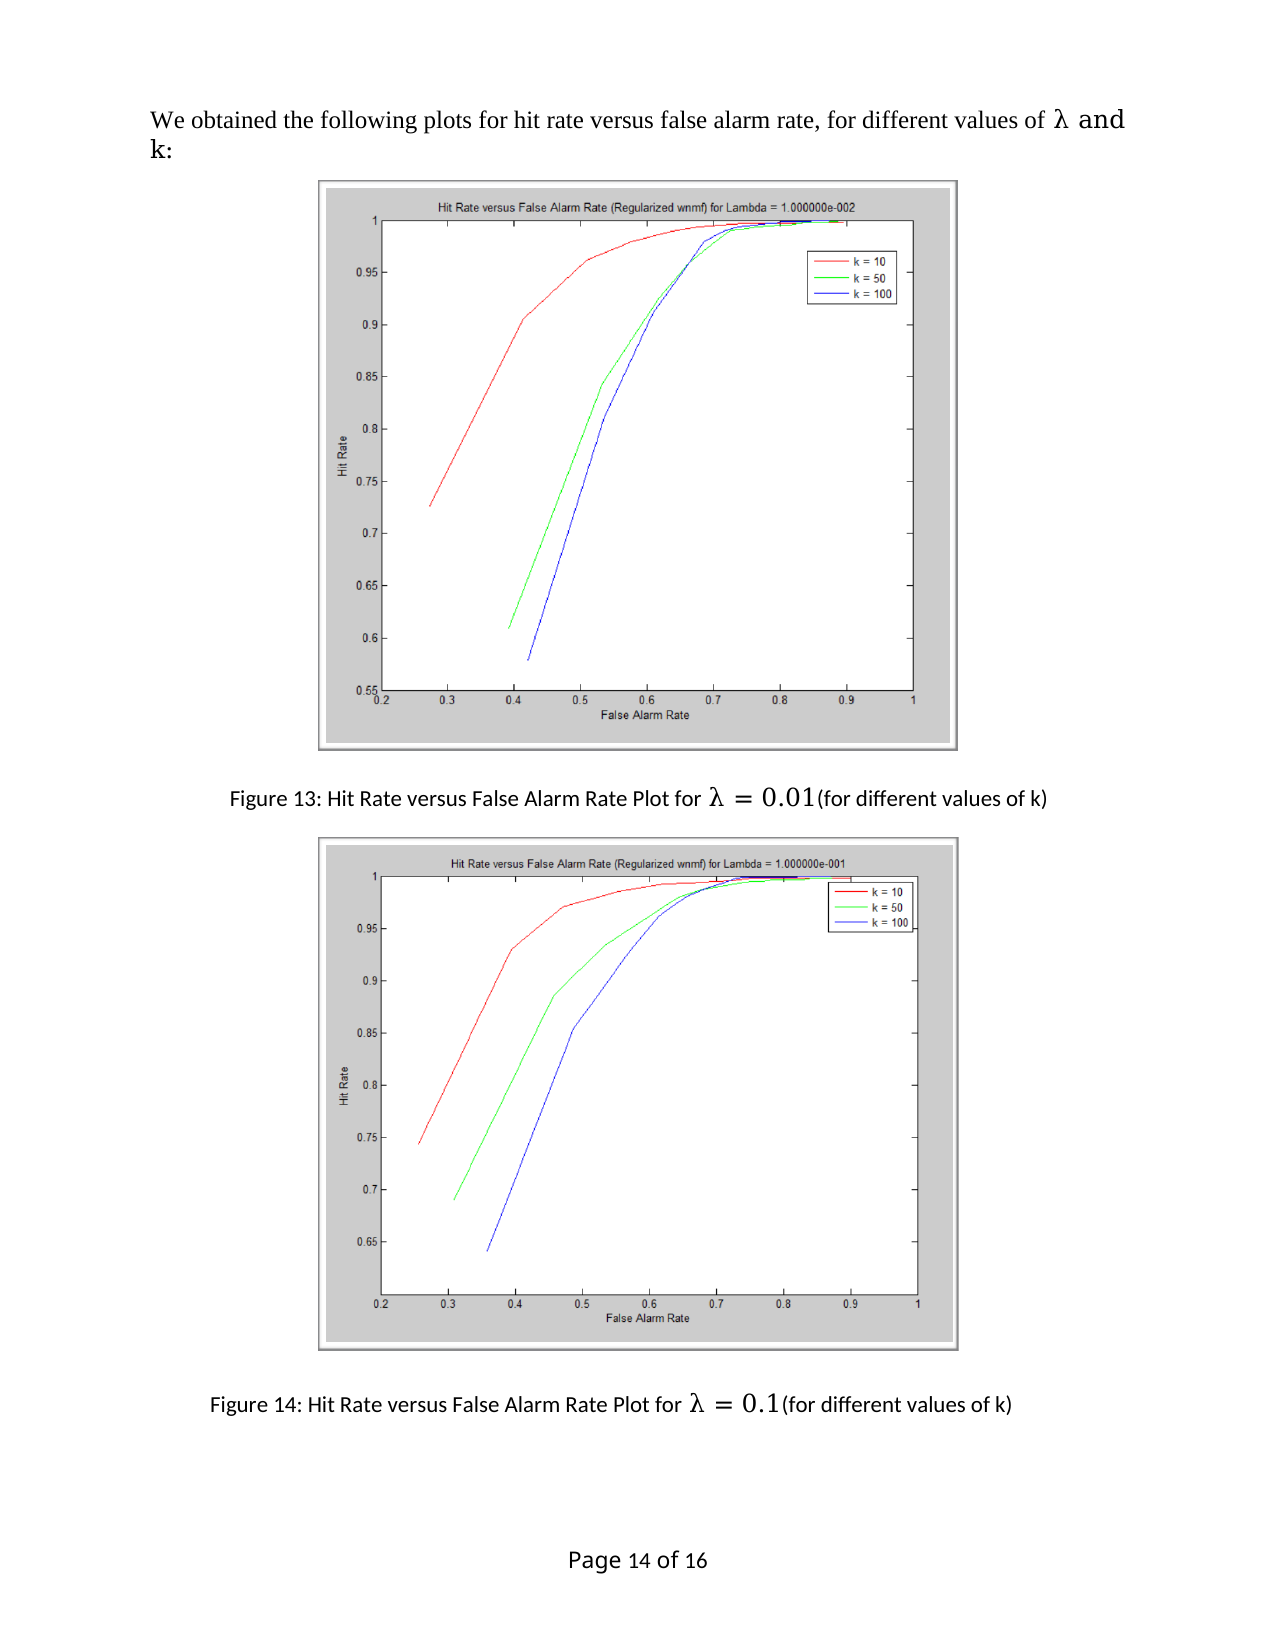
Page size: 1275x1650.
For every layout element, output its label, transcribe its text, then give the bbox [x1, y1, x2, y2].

text We obtained the following plots for hit rate versus false alarm rate, for different values of λ and k: [150, 104, 1125, 164]
picture [318, 180, 958, 751]
picture [318, 837, 961, 1351]
